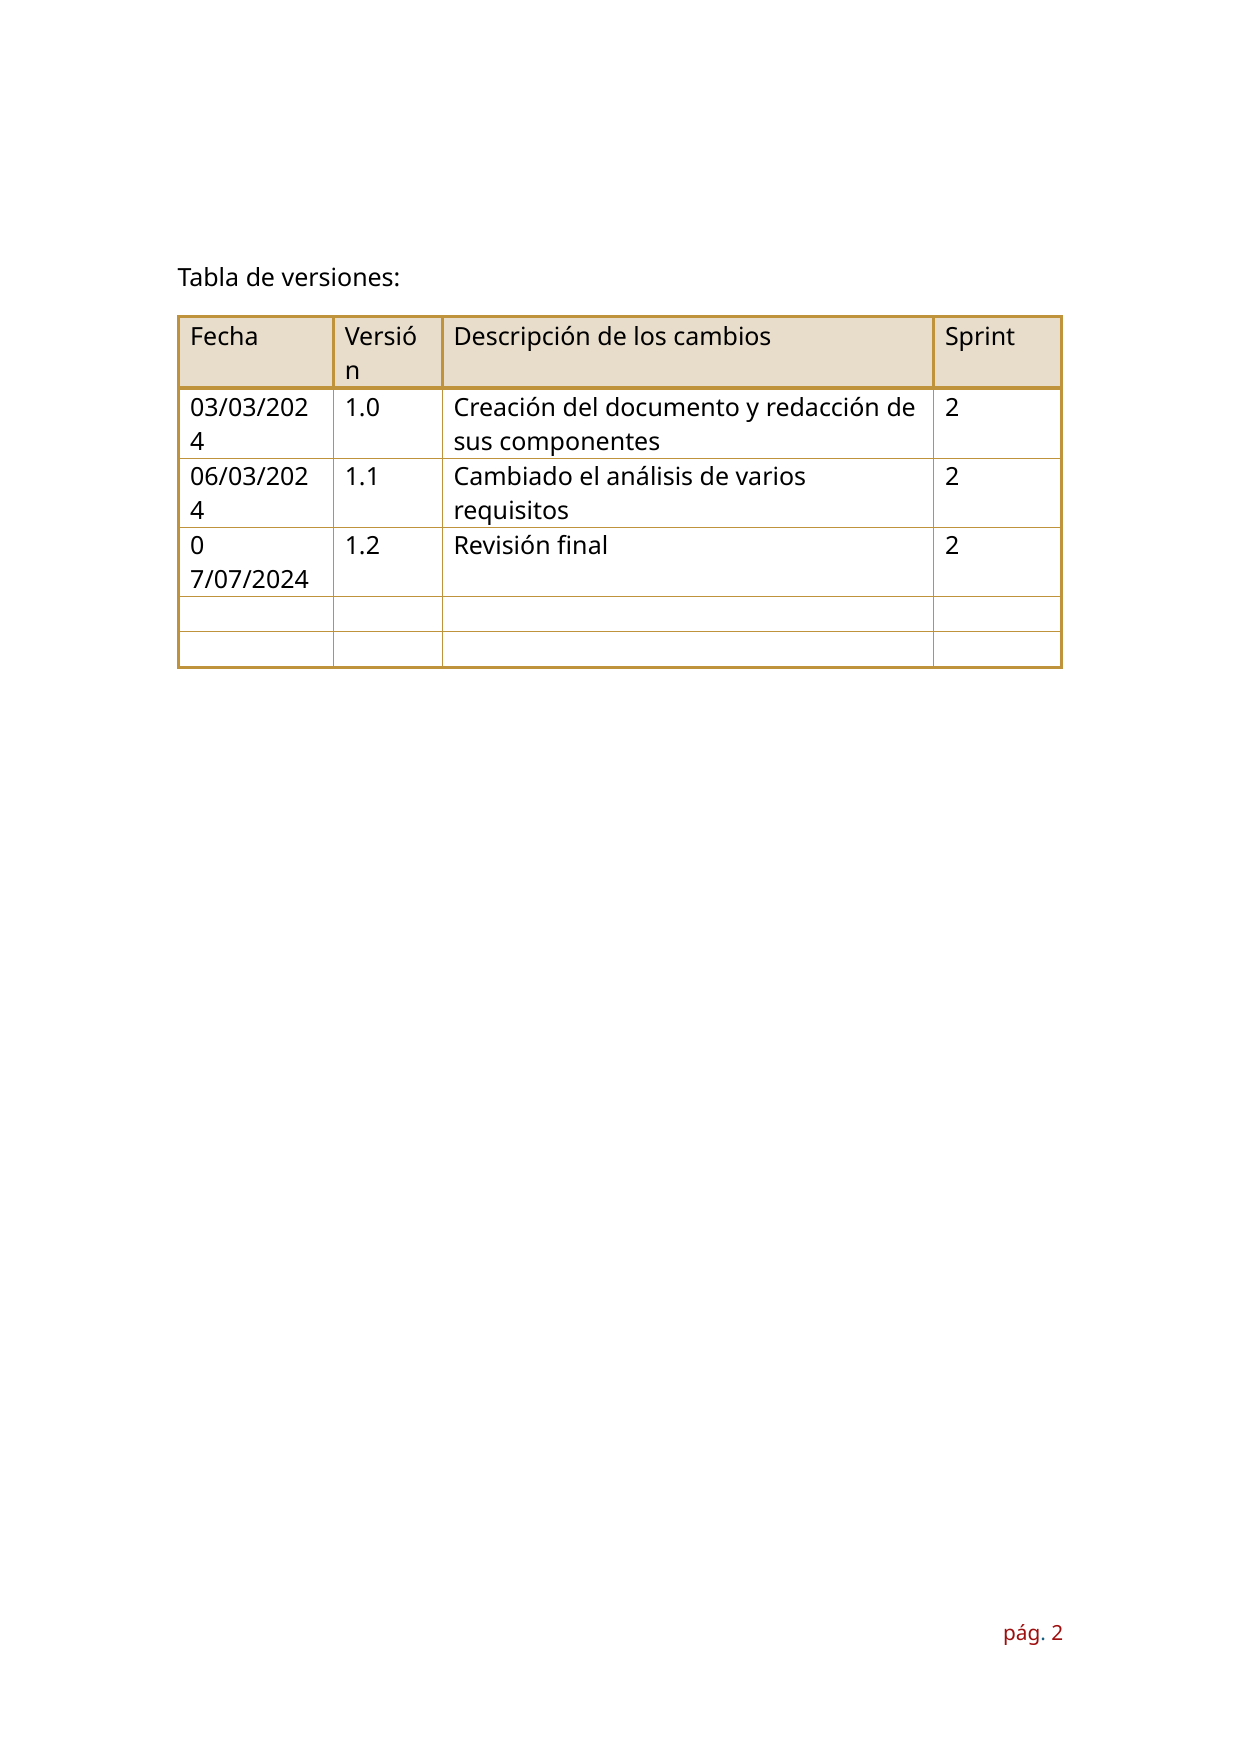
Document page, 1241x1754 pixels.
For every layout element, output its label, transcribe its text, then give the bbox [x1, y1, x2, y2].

table_cell 03/03/2024 [180, 390, 333, 458]
table_cell 1.1 [334, 459, 442, 527]
table_cell [443, 632, 933, 666]
table_cell Revisión final [443, 528, 933, 596]
table_cell 1.0 [334, 390, 442, 458]
table_header Sprint [935, 318, 1060, 386]
table_cell 2 [934, 528, 1060, 596]
table_cell 2 [934, 390, 1060, 458]
table_header Descripción de los cambios [444, 318, 932, 386]
table_cell [443, 597, 933, 631]
table_header Fecha [180, 318, 332, 386]
table_cell [934, 597, 1060, 631]
table_cell [334, 597, 442, 631]
table_cell Cambiado el análisis de varios requisitos [443, 459, 933, 527]
table_cell [934, 632, 1060, 666]
table_cell 06/03/2024 [180, 459, 333, 527]
table_cell [180, 632, 333, 666]
table_header Versión [335, 318, 441, 386]
text Tabla de versiones: [177, 259, 1063, 293]
table_cell [334, 632, 442, 666]
table_cell Creación del documento y redacción de sus componentes [443, 390, 933, 458]
table_cell 2 [934, 459, 1060, 527]
table_cell 07/07/2024 [180, 528, 333, 596]
table_cell 1.2 [334, 528, 442, 596]
table_cell [180, 597, 333, 631]
